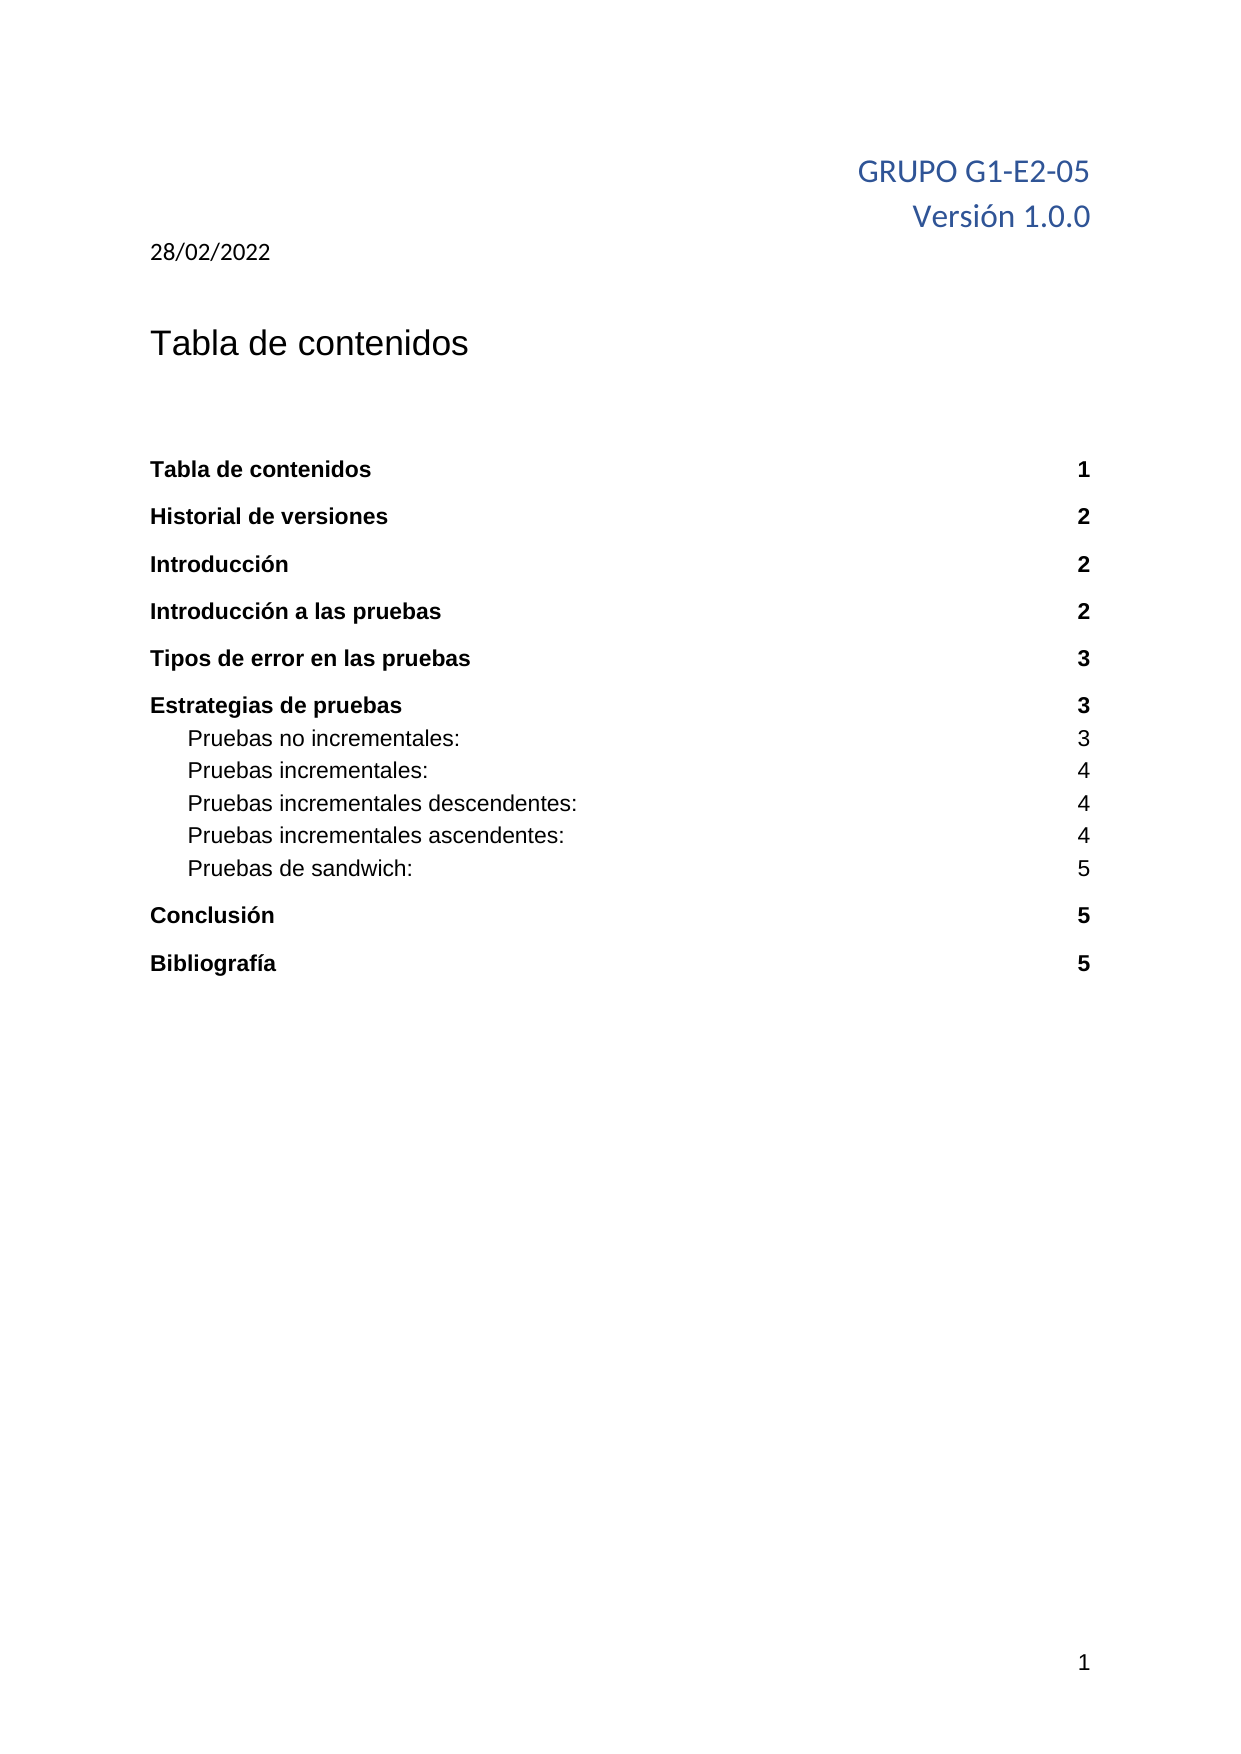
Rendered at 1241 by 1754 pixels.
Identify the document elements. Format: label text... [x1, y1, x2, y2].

subtitle Versión 1.0.0 [150, 195, 1090, 236]
text 28/02/2022 [150, 236, 1090, 266]
subtitle GRUPO G1-E2-05 [150, 150, 1090, 191]
subtitle Tabla de contenidos [150, 322, 1090, 362]
